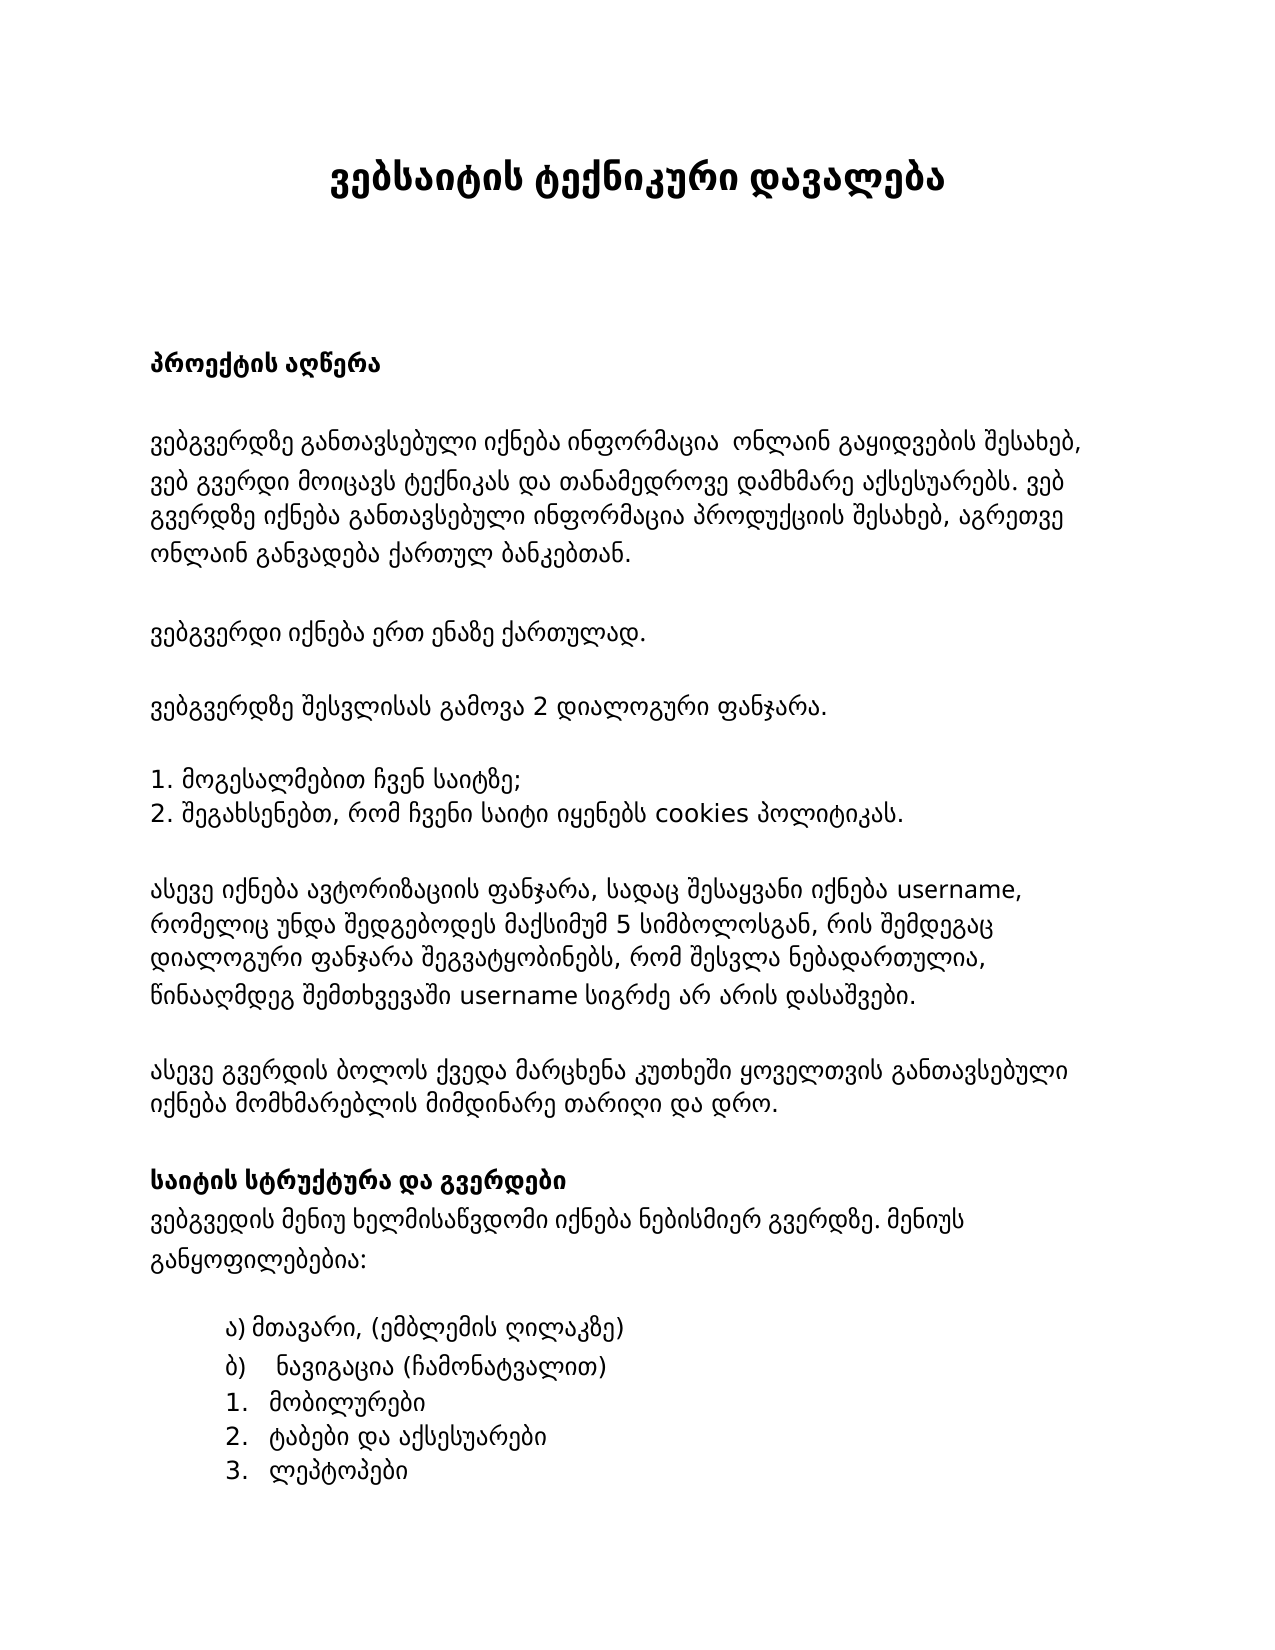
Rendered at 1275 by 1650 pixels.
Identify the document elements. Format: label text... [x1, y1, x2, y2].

text ვებგვერდი იქნება ერთ ენაზე ქართულად. [150, 575, 1125, 648]
text ვებსაიტის ტექნიკური დავალება [150, 150, 1125, 201]
text ბ) ნავიგაცია (ჩამონატვალით) [159, 1349, 1125, 1383]
list ტაბები და აქსესუარები [225, 1422, 1125, 1451]
text ვებგვერდზე შესვლისას გამოვა 2 დიალოგური ფანჯარა. [150, 692, 1125, 722]
text ასევე გვერდის ბოლოს ქვედა მარცხენა კუთხეში ყოველთვის განთავსებული იქნება მომხმარებლის მიმდინარე თარიღი და დრო. საიტის სტრუქტურა და გვერდები ვებგვედის მენიუ ხელმისაწვდომი იქნება ნებისმიერ გვერდზე. მენიუს განყოფილებებია: [150, 1056, 1125, 1306]
text 1. მოგესალმებით ჩვენ საიტზე; [150, 765, 1125, 794]
text ასევე იქნება ავტორიზაციის ფანჯარა, სადაც შესაყვანი იქნება username, რომელიც უნდა შედგებოდეს მაქსიმუმ 5 სიმბოლოსგან, რის შემდეგაც დიალოგური ფანჯარა შეგვატყობინებს, რომ შესვლა ნებადართულია, წინააღმდეგ შემთხვევაში username სიგრძე არ არის დასაშვები. [150, 871, 1125, 1012]
text 2. შეგახსენებთ, რომ ჩვენი საიტი იყენებს cookies პოლიტიკას. [150, 799, 1125, 828]
text ა) მთავარი, (ემბლემის ღილაკზე) [159, 1309, 1125, 1343]
list ლეპტოპები [225, 1456, 1125, 1486]
list მობილურები [225, 1388, 1125, 1417]
text პროექტის აღწერა ვებგვერდზე განთავსებული იქნება ინფორმაცია ონლაინ გაყიდვების შესახებ, ვებ გვერდი მოიცავს ტექნიკას და თანამედროვე დამხმარე აქსესუარებს. ვებ გვერდზე იქნება განთავსებული ინფორმაცია პროდუქციის შესახებ, აგრეთვე ონლაინ განვადება ქართულ ბანკებთან. [150, 267, 1125, 570]
